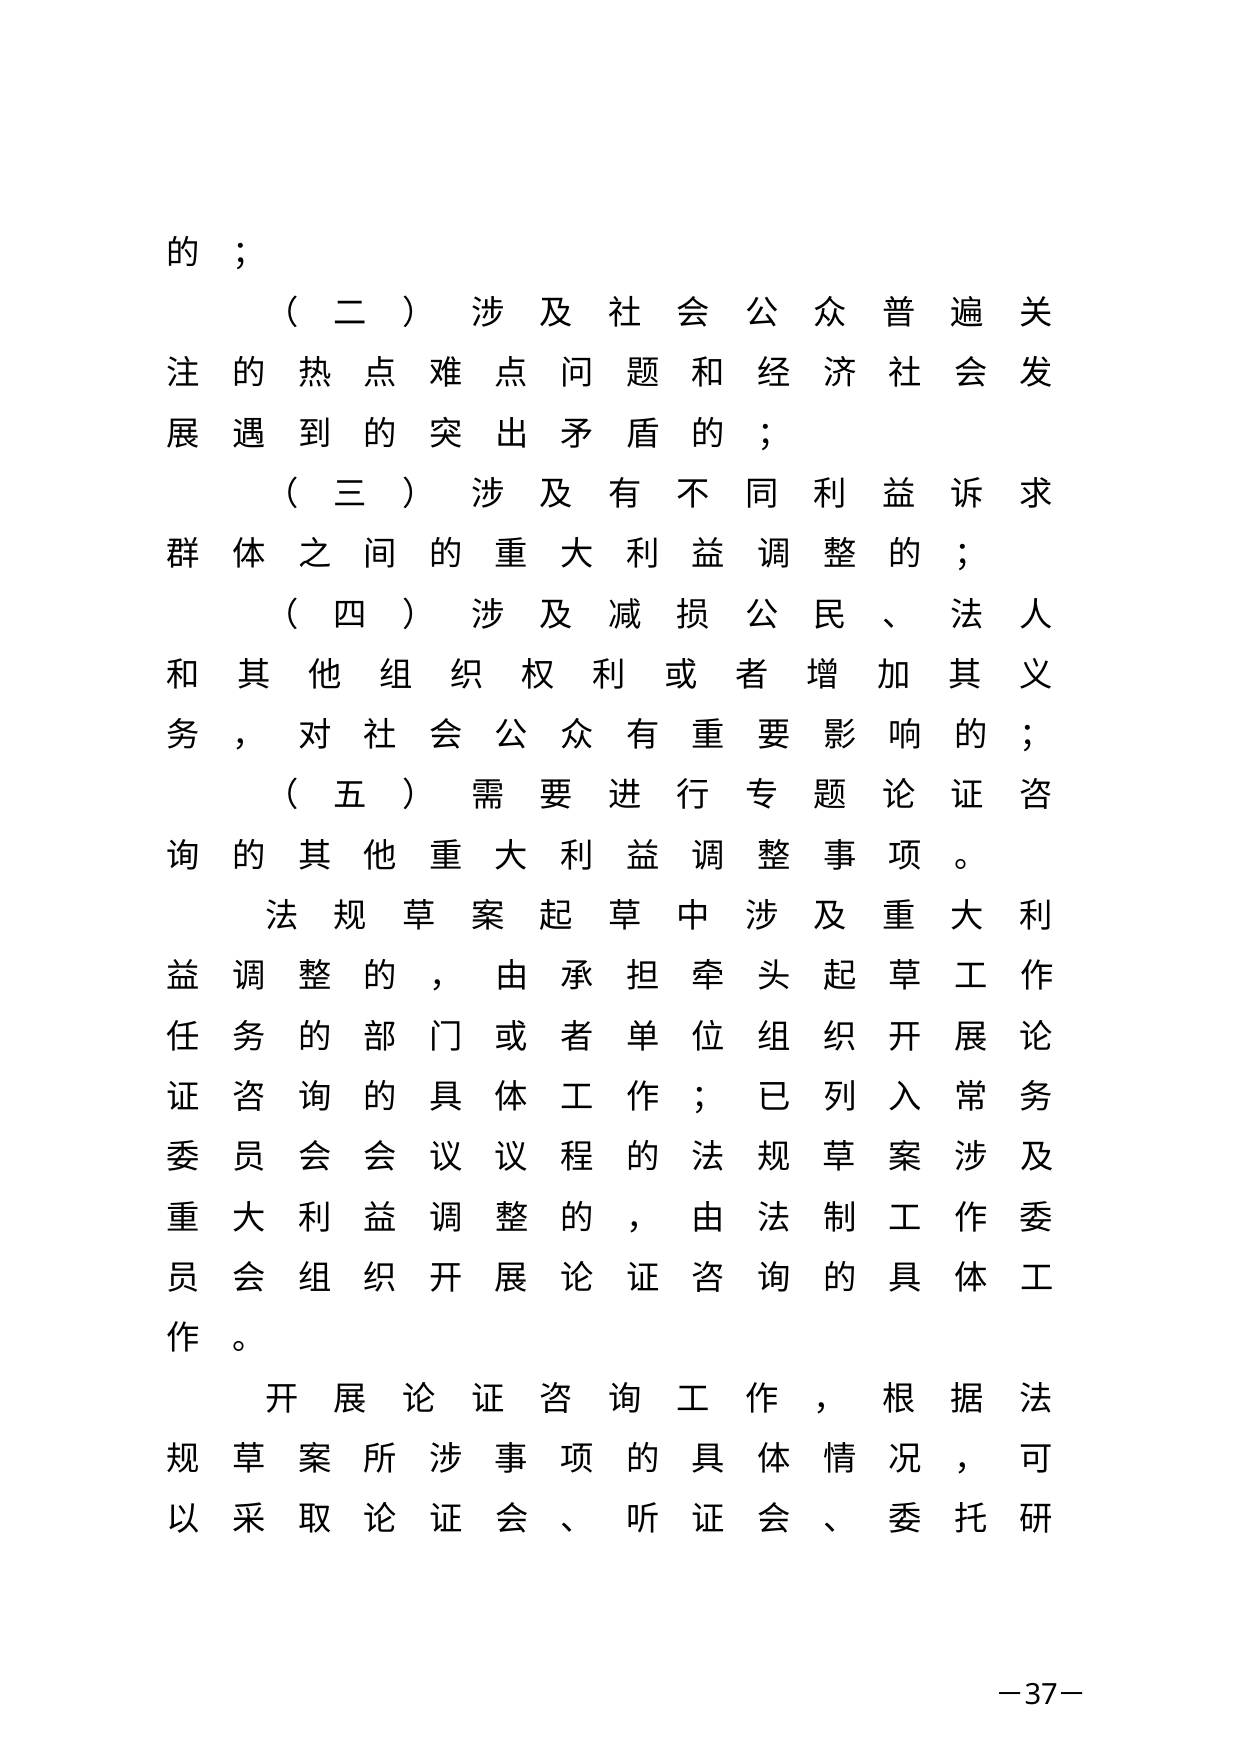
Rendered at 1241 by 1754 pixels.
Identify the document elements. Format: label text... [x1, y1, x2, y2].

text （三）涉及有不同利益诉求群体之间的重大利益调整的； [167, 461, 1085, 581]
text （四）涉及减损公民、法人和其他组织权利或者增加其义务，对社会公众有重要影响的； [167, 581, 1085, 762]
text 法规草案起草中涉及重大利益调整的，由承担牵头起草工作任务的部门或者单位组织开展论证咨询的具体工作；已列入常务委员会会议议程的法规草案涉及重大利益调整的，由法制工作委员会组织开展论证咨询的具体工作。 [167, 883, 1085, 1365]
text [167, 1365, 1085, 1546]
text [167, 219, 1085, 280]
text （二）涉及社会公众普遍关注的热点难点问题和经济社会发展遇到的突出矛盾的； [167, 280, 1085, 461]
text （五）需要进行专题论证咨询的其他重大利益调整事项。 [167, 762, 1085, 883]
